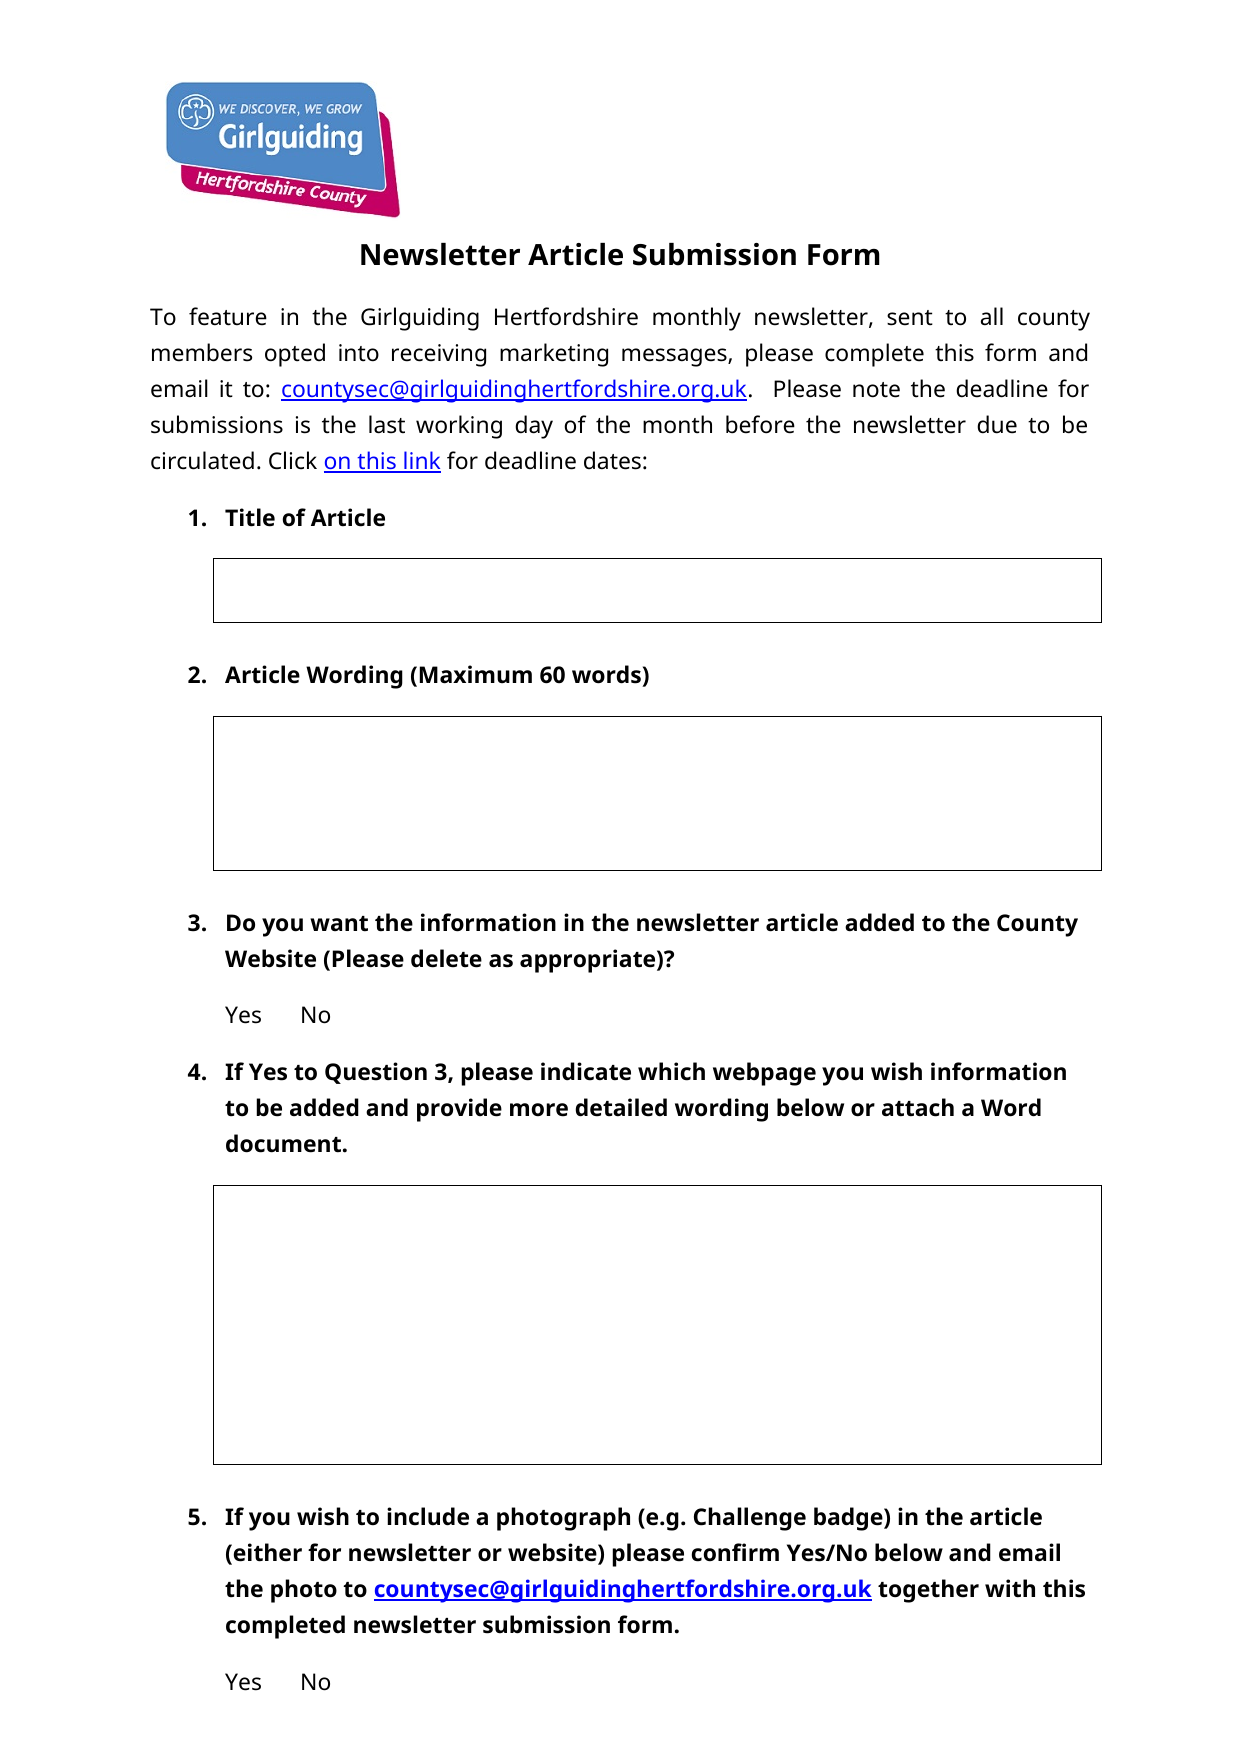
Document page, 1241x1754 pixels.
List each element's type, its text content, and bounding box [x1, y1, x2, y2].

list If you wish to include a photograph (e.g. Challenge badge) in the article (either for newsletter or website) please confirm Yes/No below and email the photo to countysec@girlguidinghertfordshire.org.uk together with this completed newsletter submission form. [187, 1501, 1090, 1640]
text Newsletter Article Submission Form [150, 234, 1090, 274]
text To feature in the Girlguiding Hertfordshire monthly newsletter, sent to all county members opted into receiving marketing messages, please complete this form and email it to: countysec@girlguidinghertfordshire.org.uk. Please note the deadline for submissions is the last working day of the month before the newsletter due to be circulated. Click on this link for deadline dates: [150, 301, 1090, 476]
list If Yes to Question 3, please indicate which webpage you wish information to be added and provide more detailed wording below or attach a Word document. [187, 1056, 1090, 1159]
list Article Wording (Maximum 60 words) [187, 659, 1090, 690]
picture [165, 81, 401, 226]
table_header [214, 717, 1101, 870]
text Yes No [150, 1665, 1090, 1697]
list Title of Article [187, 502, 1090, 533]
text Yes No [150, 999, 1090, 1031]
table_header [214, 1186, 1101, 1464]
list Do you want the information in the newsletter article added to the County Website (Please delete as appropriate)? [187, 907, 1090, 974]
table_header [214, 559, 1101, 622]
